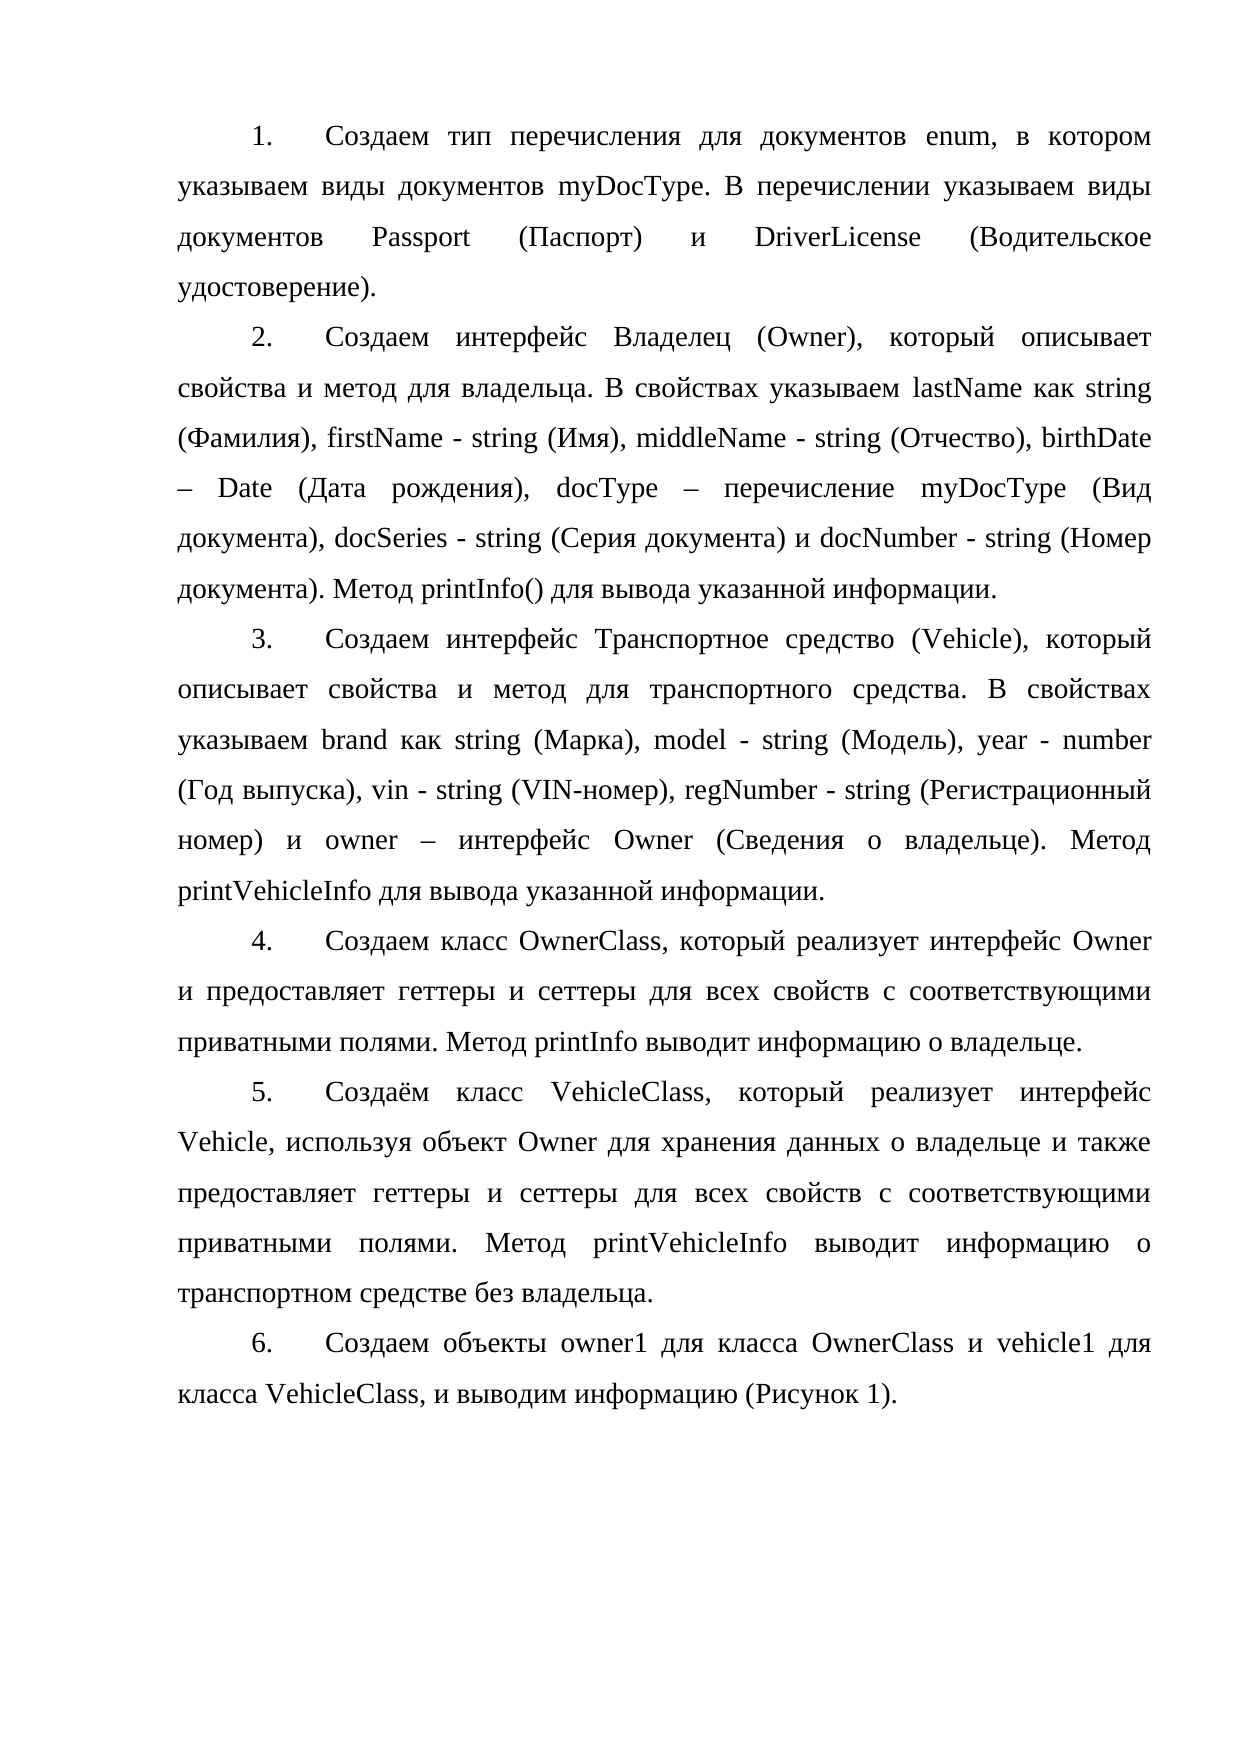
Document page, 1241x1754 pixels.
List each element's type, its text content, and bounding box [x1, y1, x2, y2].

list Создаем объекты owner1 для класса OwnerClass и vehicle1 для класса VehicleClass, и выводим информацию (Рис. 1). [177, 1326, 1152, 1409]
list Создаем класс OwnerClass, который реализует интерфейс Owner и предоставляет геттеры и сеттеры для всех свойств с соответствующими приватными полями. Метод printInfo выводит информацию о владельце. [177, 923, 1152, 1057]
list Создаём класс VehicleClass, который реализует интерфейс Vehicle, используя объект Owner для хранения данных о владельце и также предоставляет геттеры и сеттеры для всех свойств с соответствующими приватными полями. Метод printVehicleInfo выводит информацию о транспортном средстве без владельца. [177, 1074, 1152, 1309]
list Создаем интерфейс Владелец (Owner), который описывает свойства и метод для владельца. В свойствах указываем lastName как string (Фамилия), firstName - string (Имя), middleName - string (Отчество), birthDate – Date (Дата рождения), docType – перечисление myDocType (Вид документа), docSeries - string (Серия документа) и docNumber - string (Номер документа). Метод printInfo() для вывода указанной информации. [177, 319, 1152, 604]
list Создаем интерфейс Транспортное средство (Vehicle), который описывает свойства и метод для транспортного средства. В свойствах указываем brand как string (Марка), model - string (Модель), year - number (Год выпуска), vin - string (VIN-номер), regNumber - string (Регистрационный номер) и owner – интерфейс Owner (Сведения о владельце). Метод printVehicleInfo для вывода указанной информации. [177, 621, 1152, 906]
list Создаем тип перечисления для документов enum, в котором указываем виды документов myDocType. В перечислении указываем виды документов Passport (Паспорт) и DriverLicense (Водительское удостоверение). [177, 118, 1152, 303]
